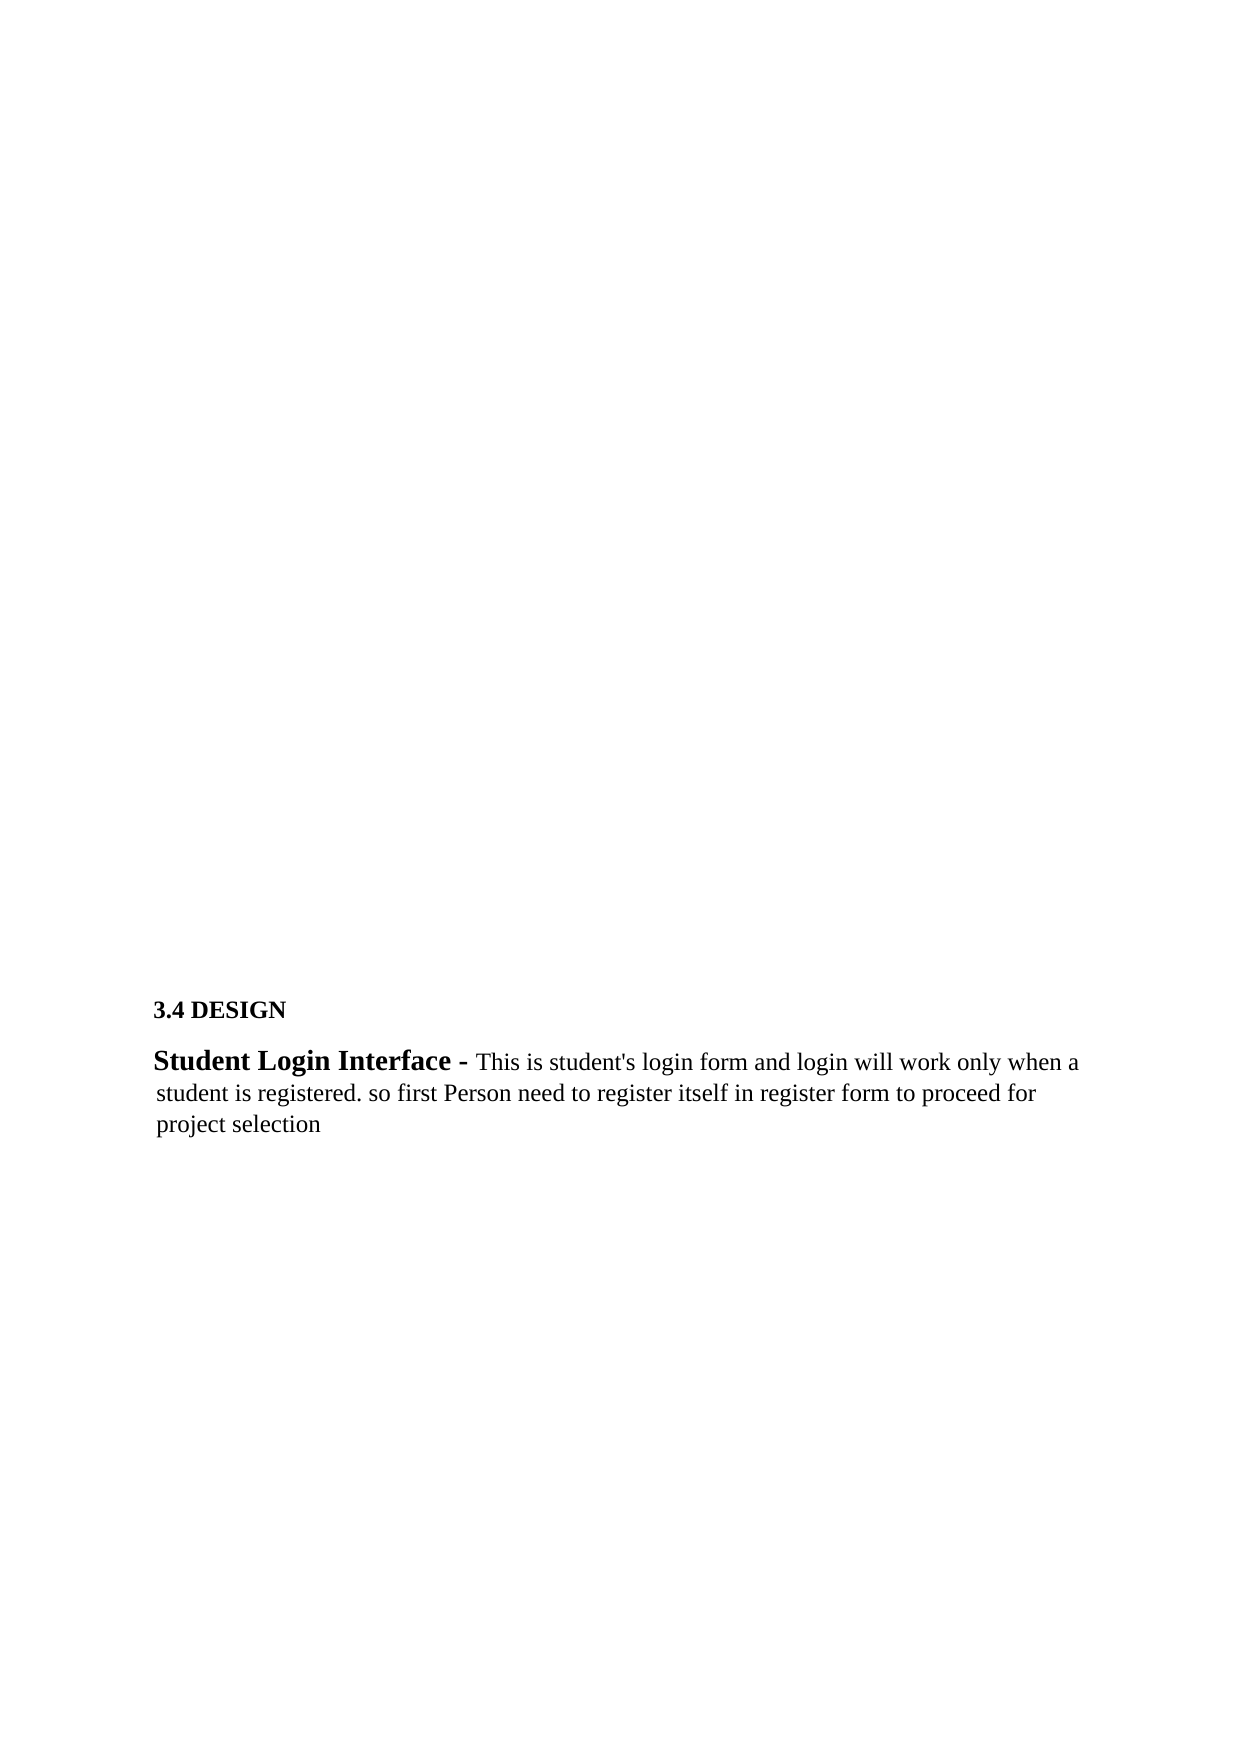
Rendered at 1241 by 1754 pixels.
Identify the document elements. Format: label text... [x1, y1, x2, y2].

text 3.4 DESIGN [153, 995, 1090, 1024]
text Student Login Interface - This is student's login form and login will work only when a student is registered. so first Person need to register itself in register form to proceed for project selection [153, 1043, 1090, 1138]
